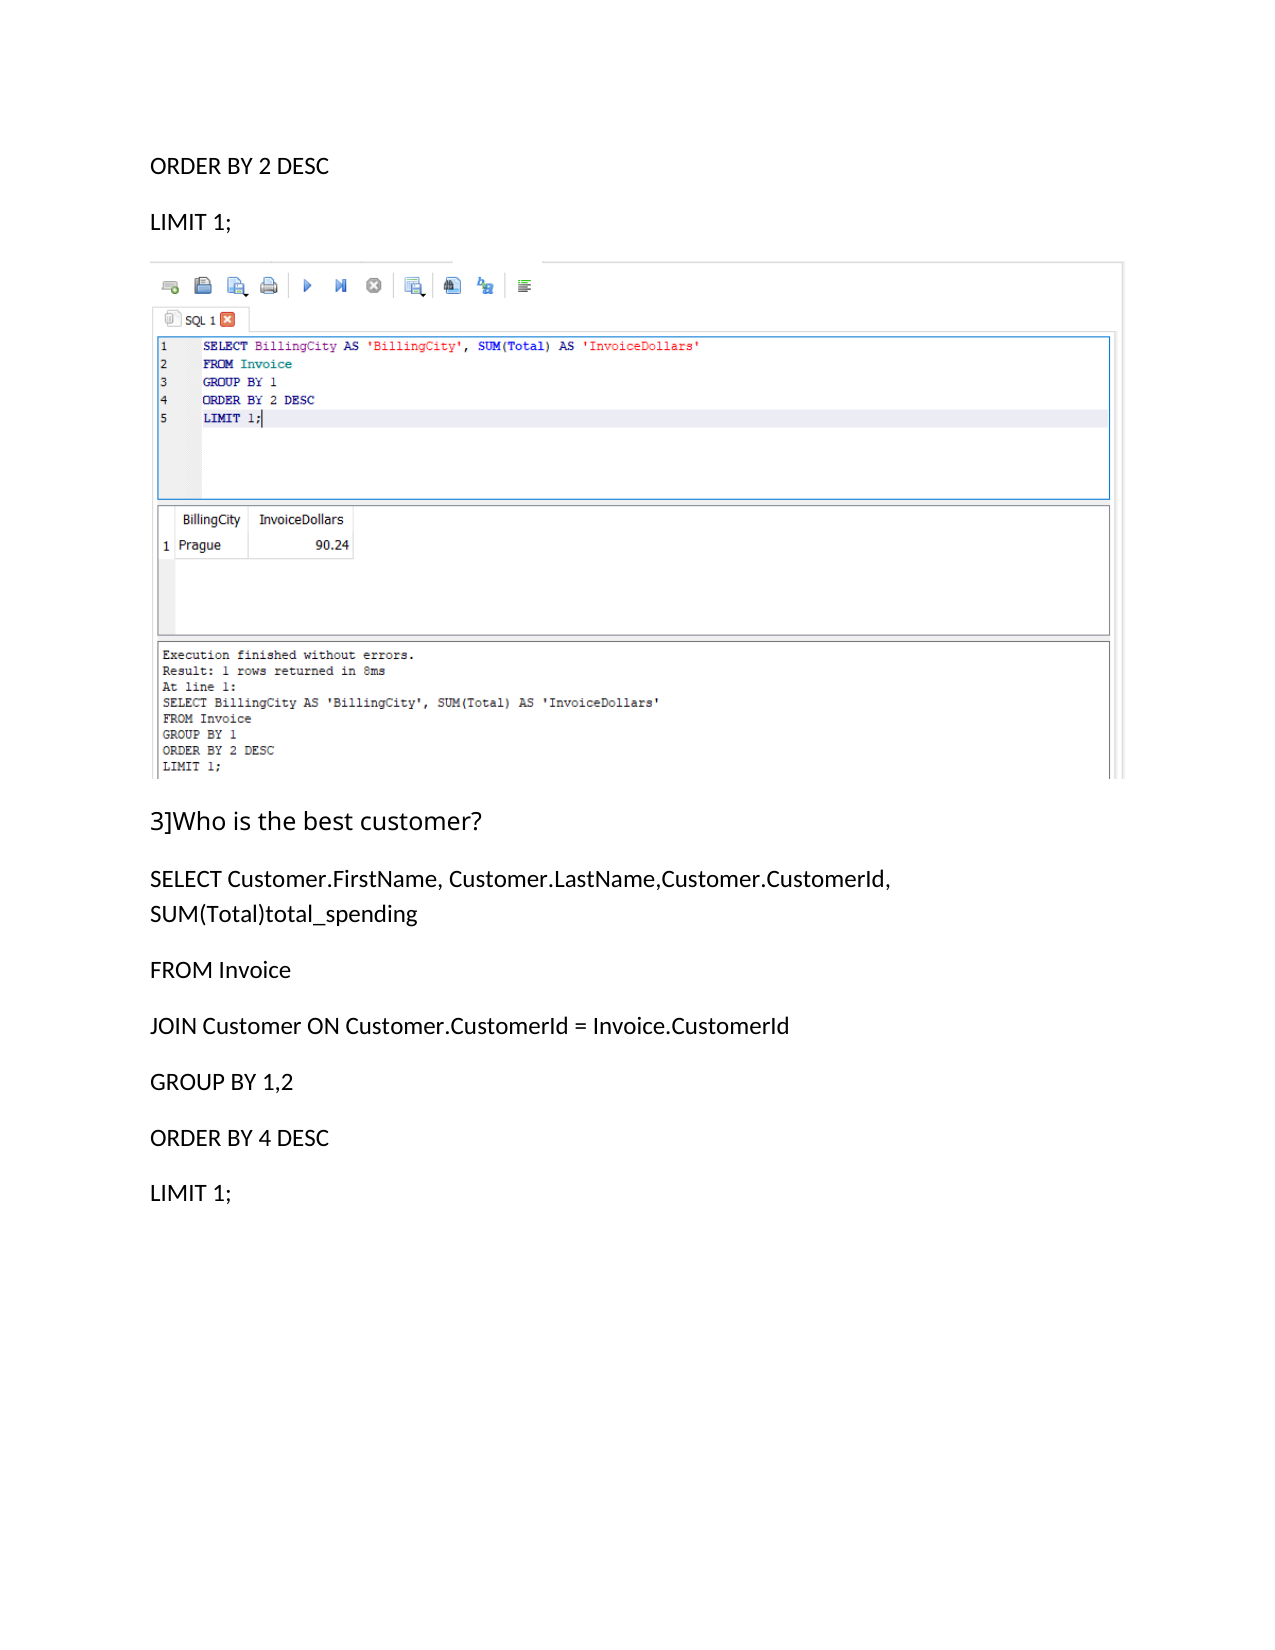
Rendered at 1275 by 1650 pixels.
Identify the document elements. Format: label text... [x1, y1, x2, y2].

text LIMIT 1; [150, 1178, 1125, 1208]
text SELECT Customer.FirstName, Customer.LastName,Customer.CustomerId, SUM(Total)total_spending [150, 863, 1125, 929]
text 3]Who is the best customer? [150, 803, 1125, 837]
picture [150, 261, 1125, 779]
text FROM Invoice [150, 954, 1125, 985]
text LIMIT 1; [150, 206, 1125, 236]
text JOIN Customer ON Customer.CustomerId = Invoice.CustomerId [150, 1010, 1125, 1041]
text ORDER BY 2 DESC [150, 150, 1125, 181]
text GROUP BY 1,2 [150, 1066, 1125, 1096]
text ORDER BY 4 DESC [150, 1122, 1125, 1152]
